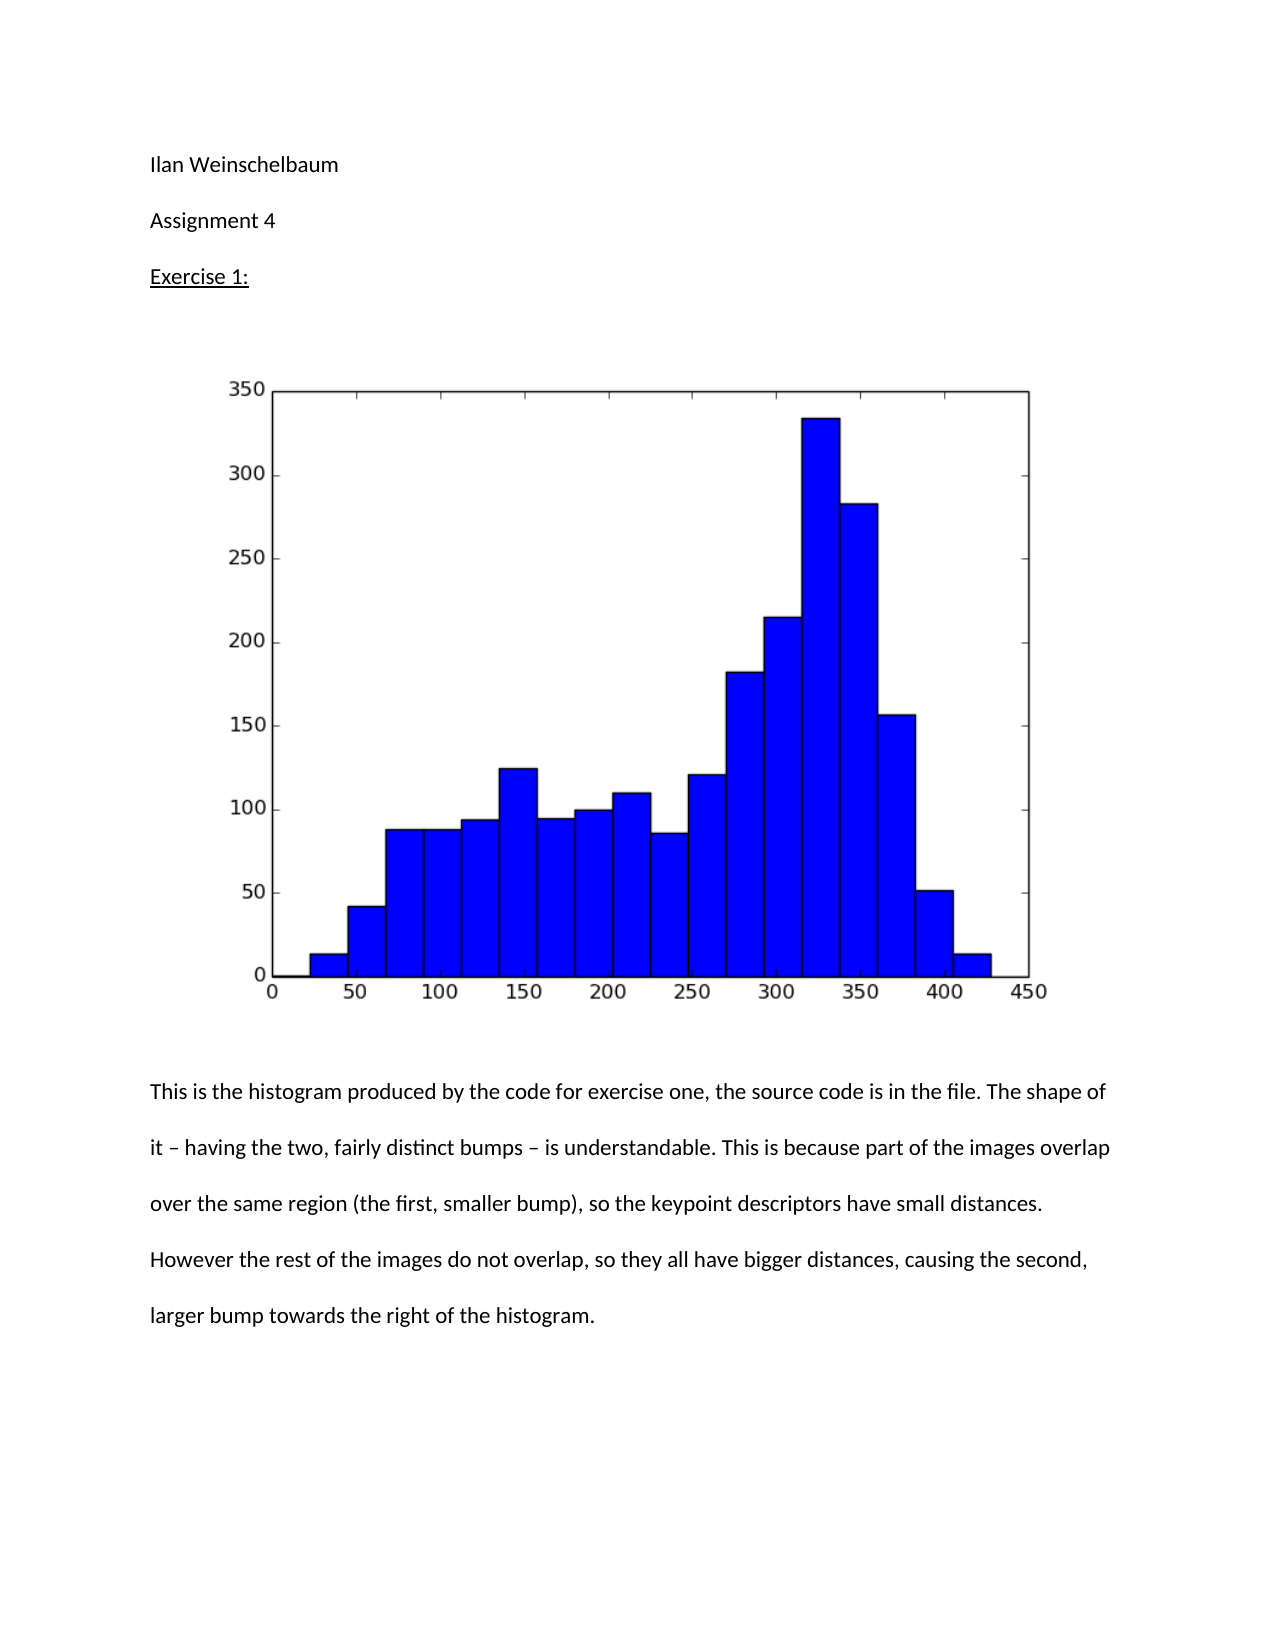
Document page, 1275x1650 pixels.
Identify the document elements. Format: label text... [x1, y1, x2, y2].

text This is the histogram produced by the code for exercise one, the source code is in the file. The shape of it – having the two, fairly distinct bumps – is understandable. This is because part of the images overlap over the same region (the first, smaller bump), so the keypoint descriptors have small distances. However the rest of the images do not overlap, so they all have bigger distances, causing the second, larger bump towards the right of the histogram. [150, 1077, 1125, 1329]
text Ilan Weinschelbaum [150, 150, 1125, 178]
text Exercise 1: [150, 262, 1125, 290]
picture [150, 318, 1125, 1050]
text Assignment 4 [150, 206, 1125, 234]
